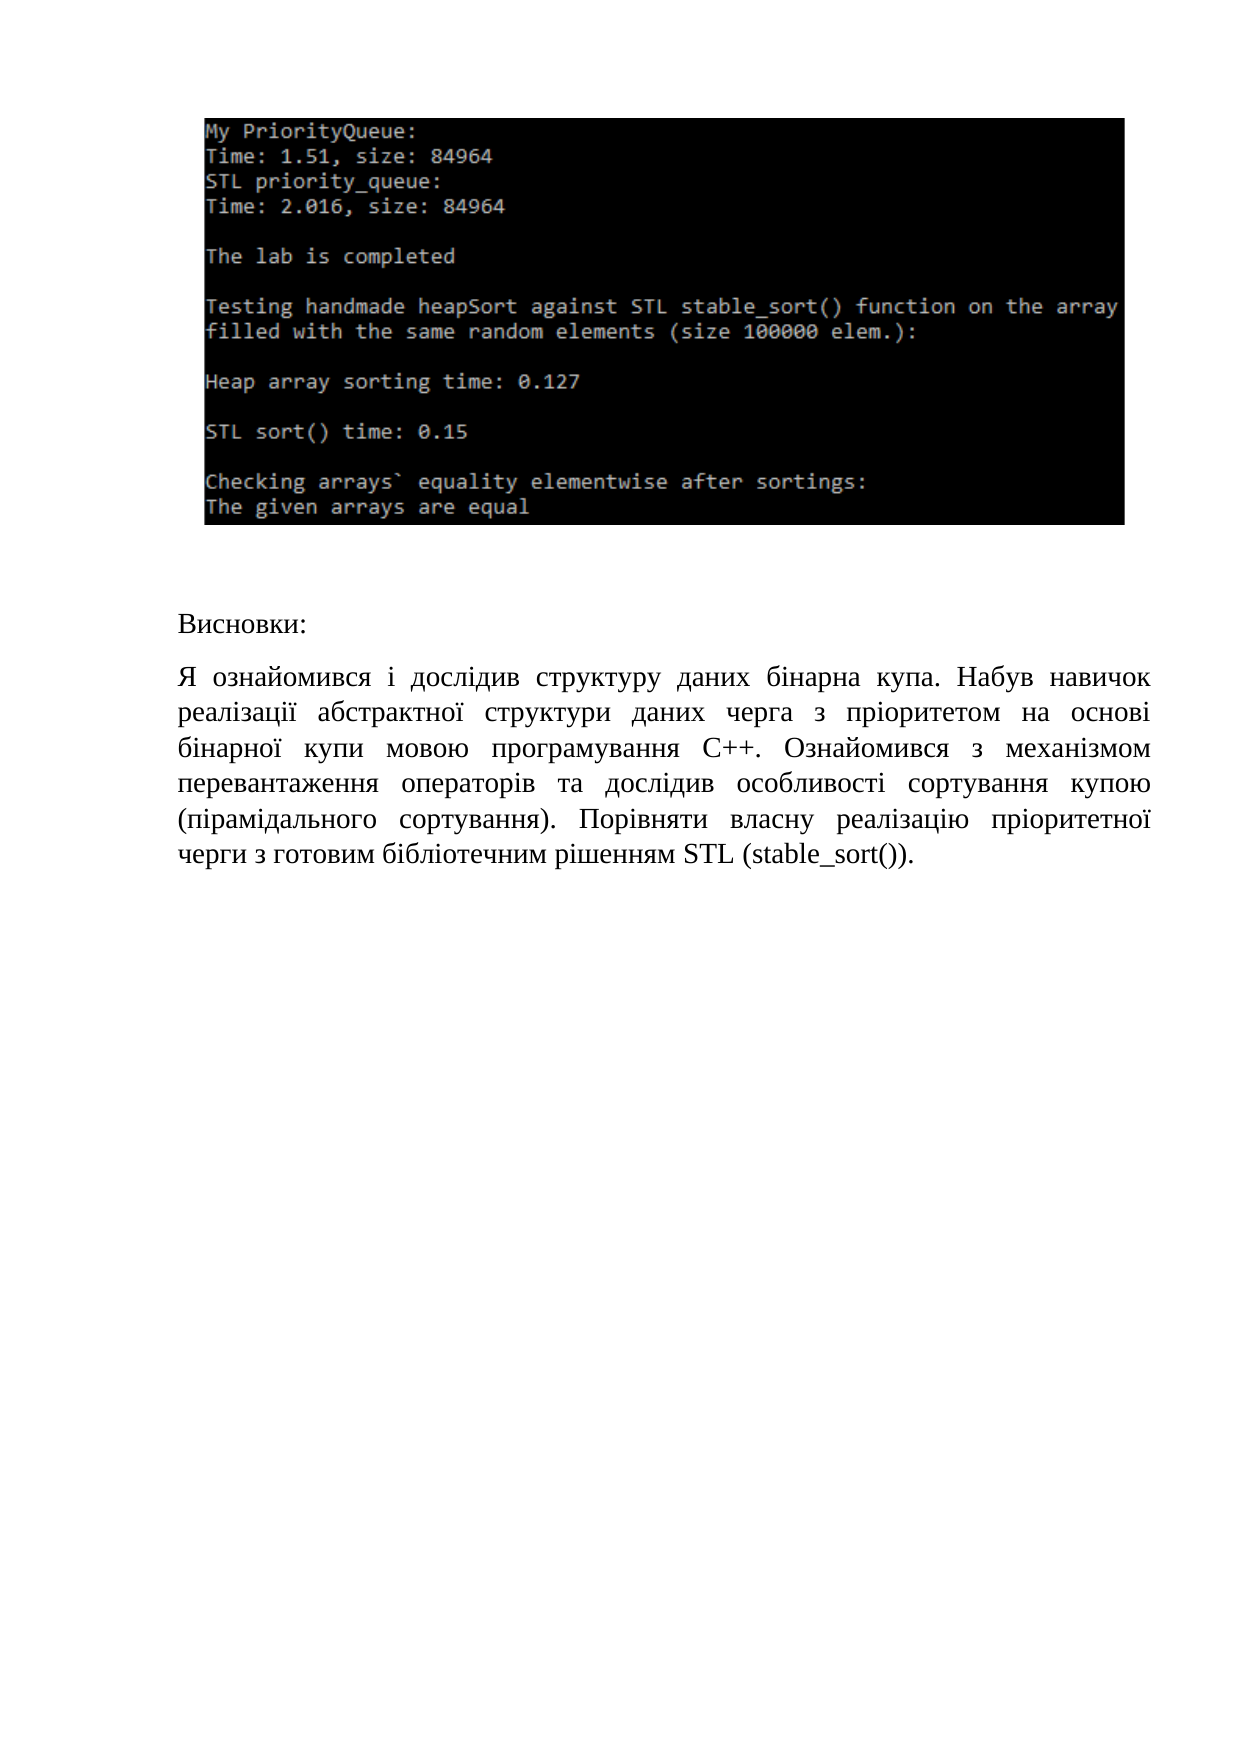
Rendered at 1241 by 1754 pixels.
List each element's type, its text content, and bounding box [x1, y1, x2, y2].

text Я ознайомився і дослідив структуру даних бінарна купа. Набув навичок реалізації абстрактної структури даних черга з пріоритетом на основі бінарної купи мовою програмування С++. Ознайомився з механізмом перевантаження операторів та дослідив особливості сортування купою (пірамідального сортування). Порівняти власну реалізацію пріоритетної черги з готовим бібліотечним рішенням STL (stable_sort()). [177, 659, 1152, 870]
picture [204, 118, 1125, 525]
text Висновки: [177, 607, 1152, 640]
